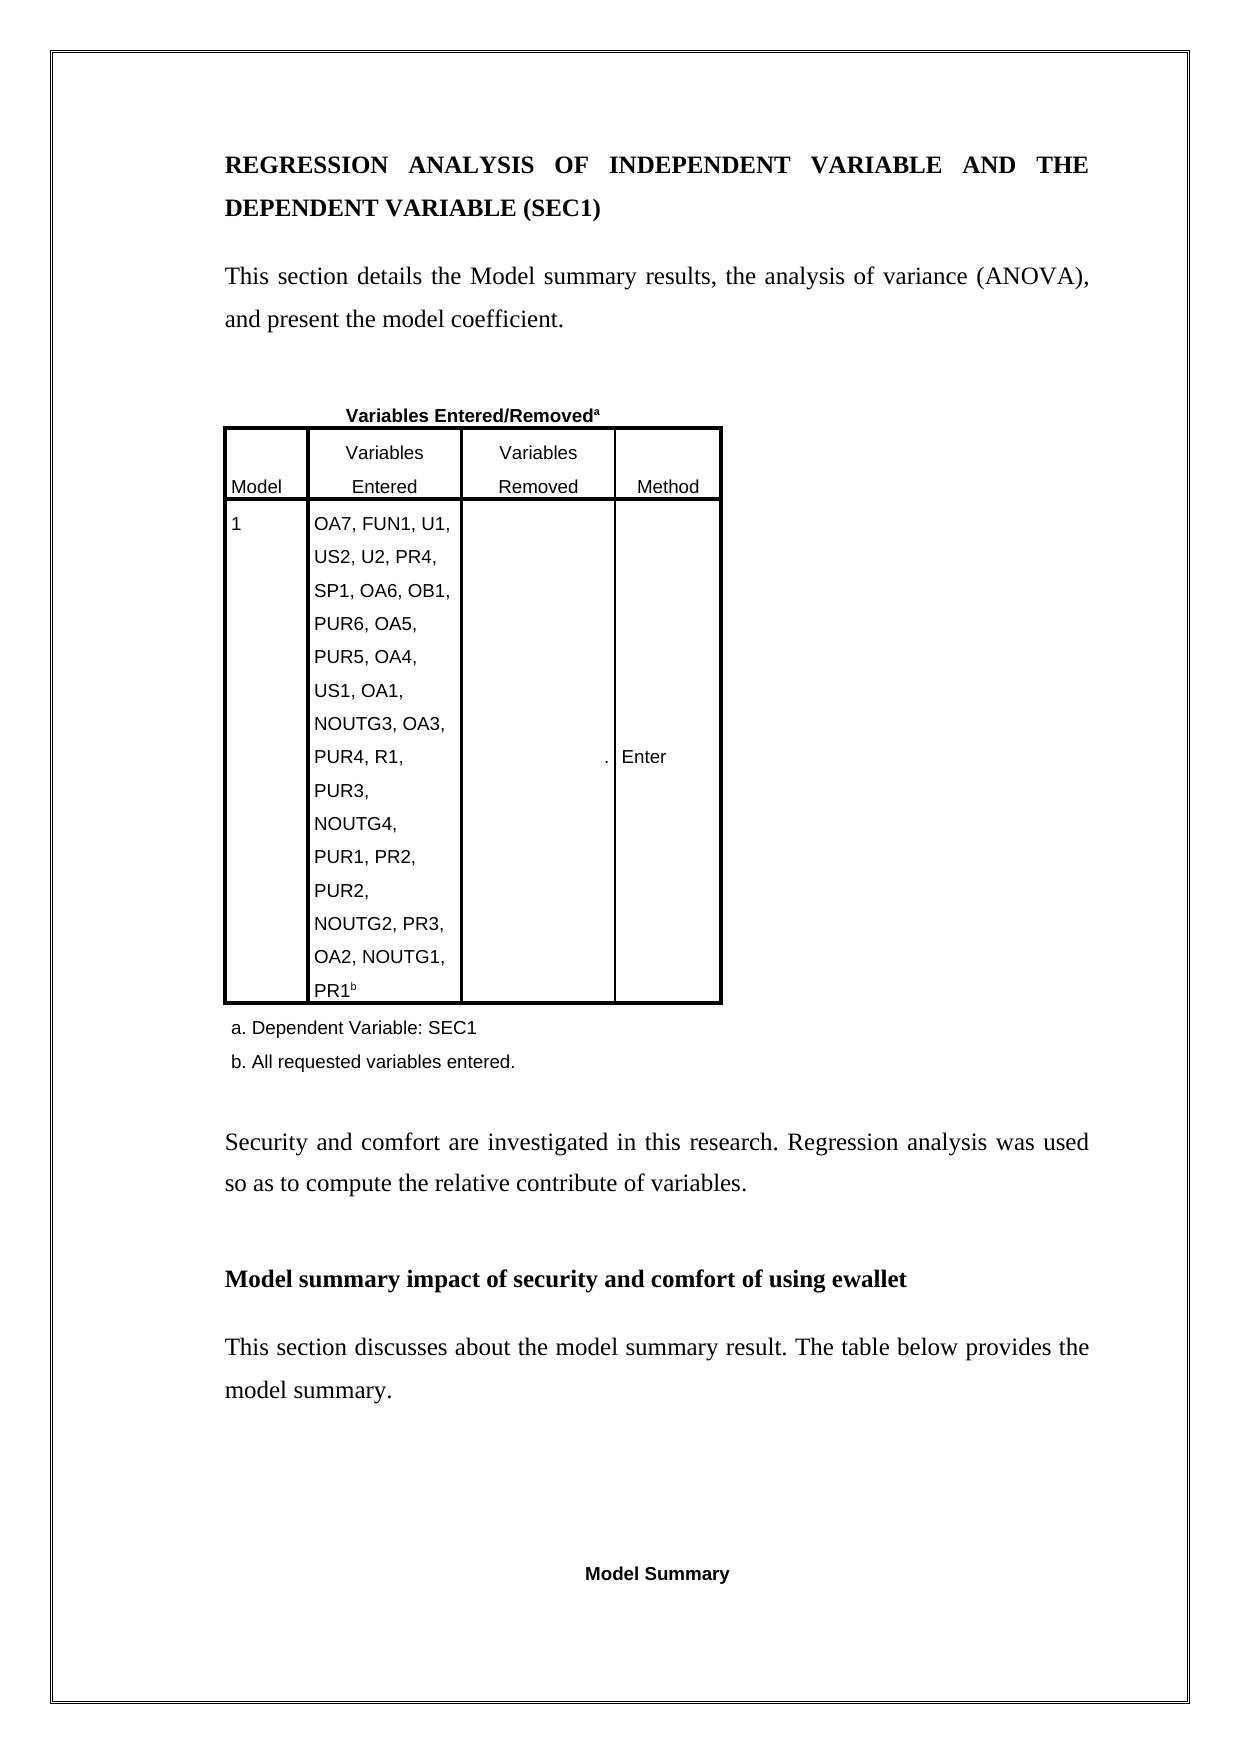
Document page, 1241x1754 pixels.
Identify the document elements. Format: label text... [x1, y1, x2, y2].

table_cell OA7, FUN1, U1, US2, U2, PR4, SP1, OA6, OB1, PUR6, OA5, PUR5, OA4, US1, OA1, NOUTG3, OA3, PUR4, R1, PUR3, NOUTG4, PUR1, PR2, PUR2, NOUTG2, PR3, OA2, NOUTG1, PR1b [310, 501, 460, 1001]
text Security and comfort are investigated in this research. Regression analysis was used so as to compute the relative contribute of variables. [224, 1114, 1090, 1197]
text This section details the Model summary results, the analysis of variance (ANOVA), and present the model coefficient. [224, 261, 1090, 333]
table_cell Enter [616, 501, 719, 1001]
table_cell Variables Removed [463, 430, 614, 497]
text This section discusses about the model summary result. The table below provides the model summary. [224, 1332, 1090, 1404]
table_cell Model [227, 430, 306, 497]
table_cell . [463, 501, 614, 1001]
table_header Variables Entered/Removeda [225, 393, 721, 426]
table_cell b. All requested variables entered. [225, 1039, 721, 1072]
table_cell Variables Entered [310, 430, 460, 497]
text REGRESSION ANALYSIS OF INDEPENDENT VARIABLE AND THE DEPENDENT VARIABLE (SEC1) [224, 150, 1090, 222]
table_cell Method [616, 430, 719, 497]
text Model summary impact of security and comfort of using ewallet [224, 1264, 1090, 1292]
table_cell 1 [227, 501, 306, 1001]
table_cell a. Dependent Variable: SEC1 [225, 1005, 721, 1039]
table_header Model Summary [225, 1547, 1090, 1589]
